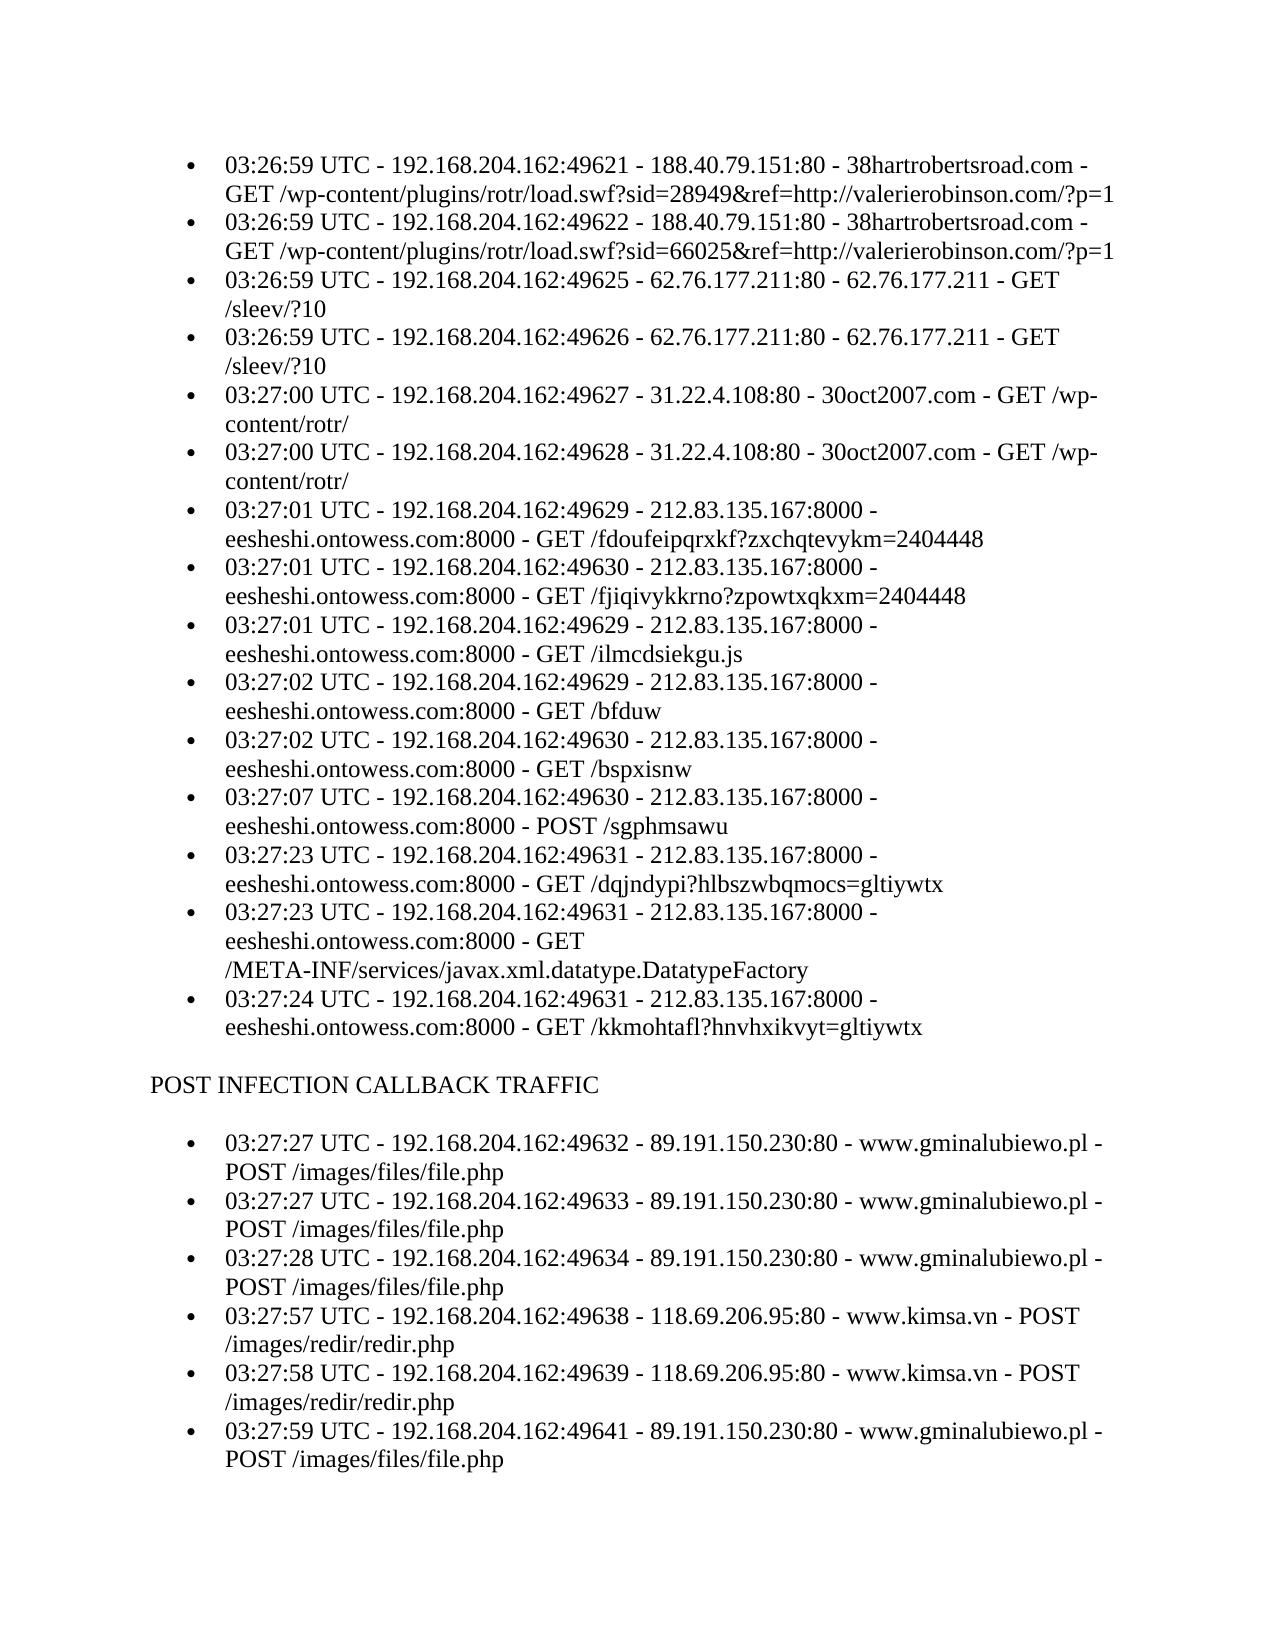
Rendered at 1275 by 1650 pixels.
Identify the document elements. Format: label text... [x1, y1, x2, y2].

list 03:26:59 UTC - 192.168.204.162:49621 - 188.40.79.151:80 - 38hartrobertsroad.com - GET /wp-content/plugins/rotr/load.swf?sid=28949&ref=http://valerierobinson.com/?p=1 [187, 150, 1125, 207]
list 03:27:01 UTC - 192.168.204.162:49629 - 212.83.135.167:8000 - eesheshi.ontowess.com:8000 - GET /ilmcdsiekgu.js [187, 610, 1125, 667]
list 03:27:23 UTC - 192.168.204.162:49631 - 212.83.135.167:8000 - eesheshi.ontowess.com:8000 - GET /META-INF/services/javax.xml.datatype.DatatypeFactory [187, 897, 1125, 984]
list 03:26:59 UTC - 192.168.204.162:49626 - 62.76.177.211:80 - 62.76.177.211 - GET /sleev/?10 [187, 322, 1125, 380]
list 03:27:02 UTC - 192.168.204.162:49630 - 212.83.135.167:8000 - eesheshi.ontowess.com:8000 - GET /bspxisnw [187, 725, 1125, 782]
list 03:27:01 UTC - 192.168.204.162:49630 - 212.83.135.167:8000 - eesheshi.ontowess.com:8000 - GET /fjiqivykkrno?zpowtxqkxm=2404448 [187, 552, 1125, 610]
list 03:27:00 UTC - 192.168.204.162:49628 - 31.22.4.108:80 - 30oct2007.com - GET /wp-content/rotr/ [187, 437, 1125, 495]
list 03:27:27 UTC - 192.168.204.162:49632 - 89.191.150.230:80 - www.gminalubiewo.pl - POST /images/files/file.php [187, 1128, 1125, 1186]
list 03:27:23 UTC - 192.168.204.162:49631 - 212.83.135.167:8000 - eesheshi.ontowess.com:8000 - GET /dqjndypi?hlbszwbqmocs=gltiywtx [187, 840, 1125, 897]
list 03:27:28 UTC - 192.168.204.162:49634 - 89.191.150.230:80 - www.gminalubiewo.pl - POST /images/files/file.php [187, 1243, 1125, 1301]
list 03:27:07 UTC - 192.168.204.162:49630 - 212.83.135.167:8000 - eesheshi.ontowess.com:8000 - POST /sgphmsawu [187, 782, 1125, 840]
list 03:27:24 UTC - 192.168.204.162:49631 - 212.83.135.167:8000 - eesheshi.ontowess.com:8000 - GET /kkmohtafl?hnvhxikvyt=gltiywtx [187, 984, 1125, 1041]
list 03:27:00 UTC - 192.168.204.162:49627 - 31.22.4.108:80 - 30oct2007.com - GET /wp-content/rotr/ [187, 380, 1125, 437]
text POST INFECTION CALLBACK TRAFFIC [150, 1070, 1125, 1099]
list 03:27:01 UTC - 192.168.204.162:49629 - 212.83.135.167:8000 - eesheshi.ontowess.com:8000 - GET /fdoufeipqrxkf?zxchqtevykm=2404448 [187, 495, 1125, 552]
list 03:27:57 UTC - 192.168.204.162:49638 - 118.69.206.95:80 - www.kimsa.vn - POST /images/redir/redir.php [187, 1301, 1125, 1358]
list 03:27:02 UTC - 192.168.204.162:49629 - 212.83.135.167:8000 - eesheshi.ontowess.com:8000 - GET /bfduw [187, 667, 1125, 725]
list 03:26:59 UTC - 192.168.204.162:49625 - 62.76.177.211:80 - 62.76.177.211 - GET /sleev/?10 [187, 265, 1125, 322]
list 03:26:59 UTC - 192.168.204.162:49622 - 188.40.79.151:80 - 38hartrobertsroad.com - GET /wp-content/plugins/rotr/load.swf?sid=66025&ref=http://valerierobinson.com/?p=1 [187, 207, 1125, 265]
list 03:27:59 UTC - 192.168.204.162:49641 - 89.191.150.230:80 - www.gminalubiewo.pl - POST /images/files/file.php [187, 1416, 1125, 1473]
list 03:27:58 UTC - 192.168.204.162:49639 - 118.69.206.95:80 - www.kimsa.vn - POST /images/redir/redir.php [187, 1358, 1125, 1416]
list 03:27:27 UTC - 192.168.204.162:49633 - 89.191.150.230:80 - www.gminalubiewo.pl - POST /images/files/file.php [187, 1186, 1125, 1243]
